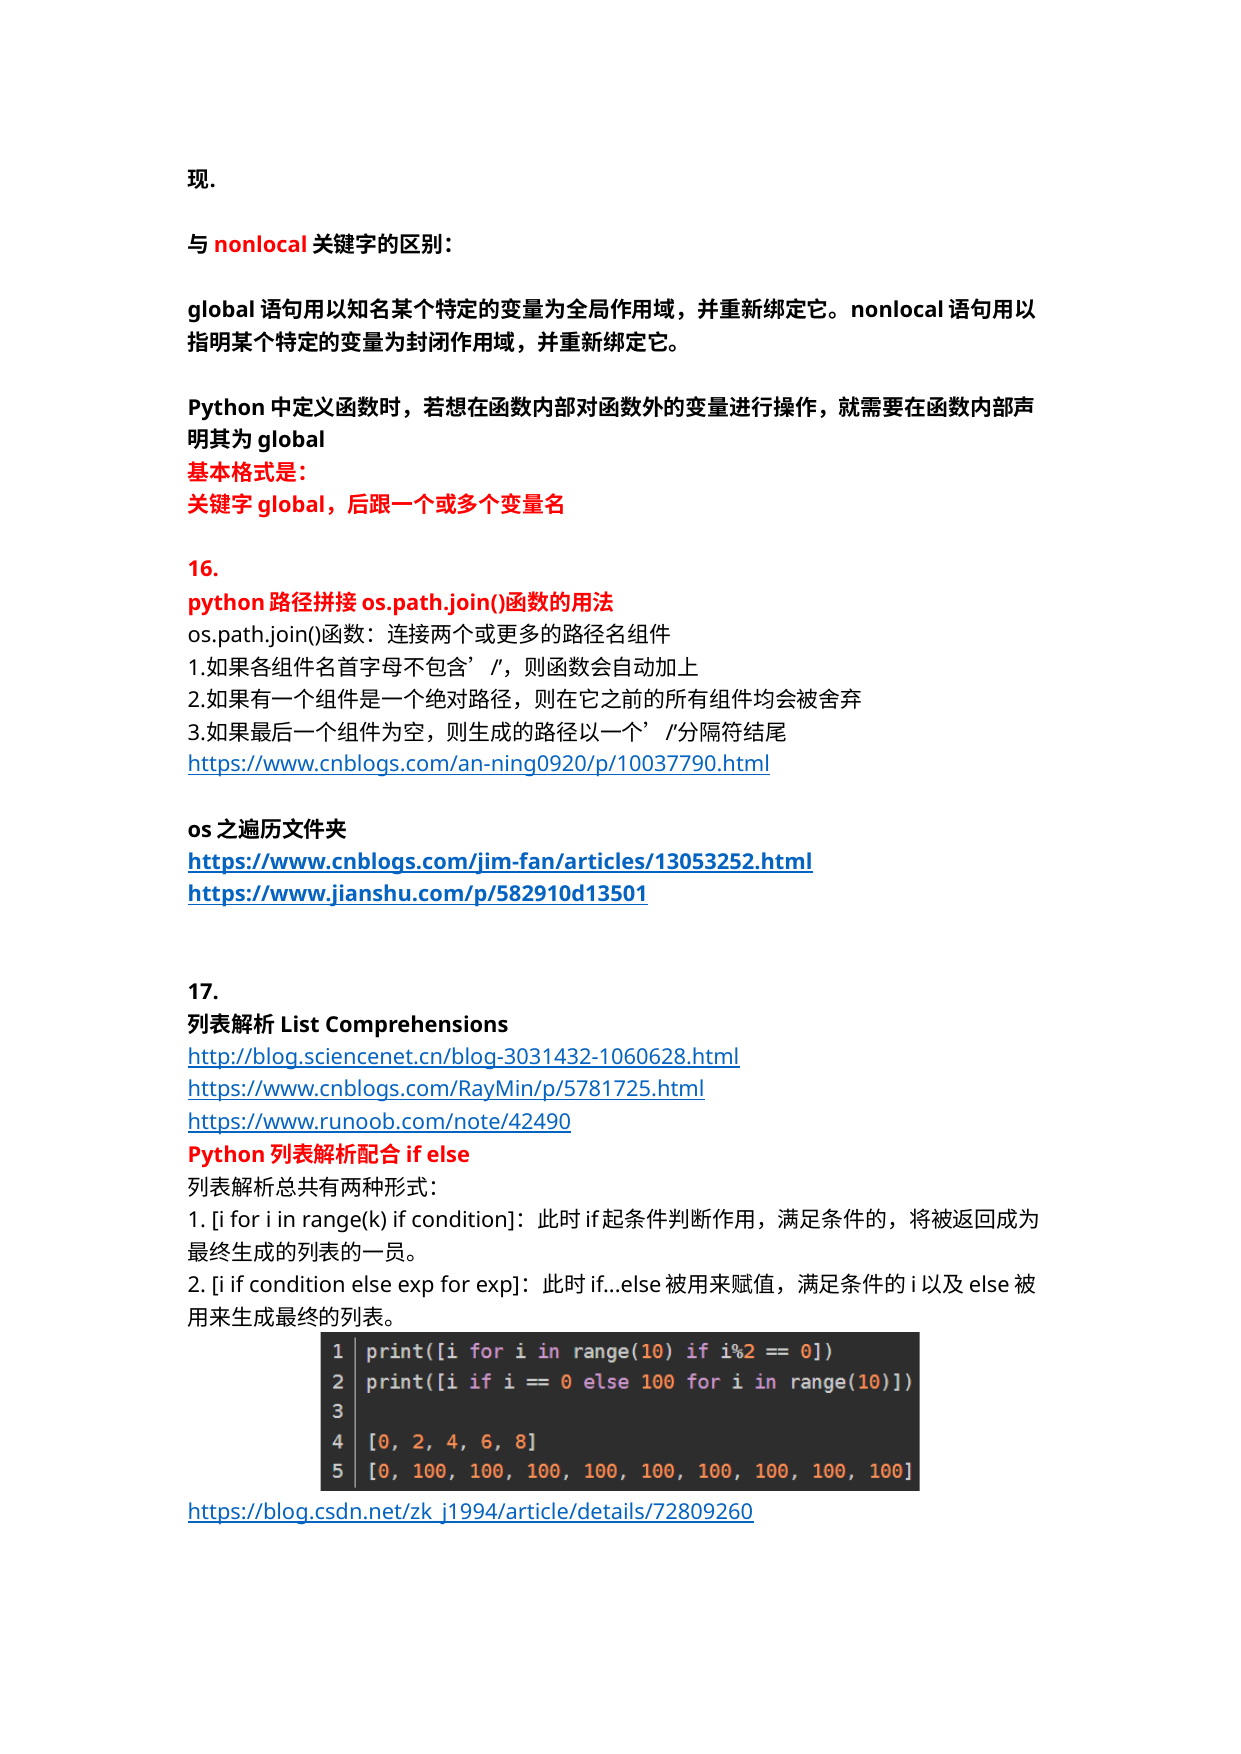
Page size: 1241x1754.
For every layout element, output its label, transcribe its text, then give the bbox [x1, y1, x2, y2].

text 列表解析总共有两种形式： [187, 1169, 1053, 1202]
text 1. [i for i in range(k) if condition]：此时if起条件判断作用，满足条件的，将被返回成为最终生成的列表的一员。 [187, 1202, 1053, 1267]
text 16. [187, 552, 1053, 584]
text https://blog.csdn.net/zk_j1994/article/details/72809260 [187, 1494, 1053, 1527]
text python路径拼接os.path.join()函数的用法 [187, 584, 1053, 617]
text 关键字global，后跟一个或多个变量名 [187, 487, 1053, 519]
text https://www.cnblogs.com/RayMin/p/5781725.html [187, 1072, 1053, 1104]
text global语句用以知名某个特定的变量为全局作用域，并重新绑定它。nonlocal语句用以指明某个特定的变量为封闭作用域，并重新绑定它。 [187, 292, 1053, 357]
text os.path.join()函数：连接两个或更多的路径名组件 [187, 617, 1053, 649]
text 2.如果有一个组件是一个绝对路径，则在它之前的所有组件均会被舍弃 [187, 682, 1053, 714]
text https://www.cnblogs.com/an-ning0920/p/10037790.html [187, 747, 1053, 779]
picture [320, 1332, 920, 1491]
text 与nonlocal关键字的区别： [187, 227, 1053, 259]
text 列表解析 List Comprehensions [187, 1007, 1053, 1039]
text Python中定义函数时，若想在函数内部对函数外的变量进行操作，就需要在函数内部声明其为global [187, 389, 1053, 454]
text http://blog.sciencenet.cn/blog-3031432-1060628.html [187, 1039, 1053, 1072]
text os之遍历文件夹 [187, 812, 1053, 844]
text 3.如果最后一个组件为空，则生成的路径以一个’/’分隔符结尾 [187, 714, 1053, 747]
text Python列表解析配合if else [187, 1137, 1053, 1169]
text https://www.cnblogs.com/jim-fan/articles/13053252.html [187, 844, 1053, 877]
text 基本格式是： [187, 454, 1053, 487]
text https://www.jianshu.com/p/582910d13501 [187, 877, 1053, 909]
text 2. [i if condition else exp for exp]：此时if...else被用来赋值，满足条件的i以及else被用来生成最终的列表。 [187, 1267, 1053, 1332]
text https://www.runoob.com/note/42490 [187, 1104, 1053, 1137]
text 17. [187, 974, 1053, 1007]
text 1.如果各组件名首字母不包含’/’，则函数会自动加上 [187, 649, 1053, 682]
